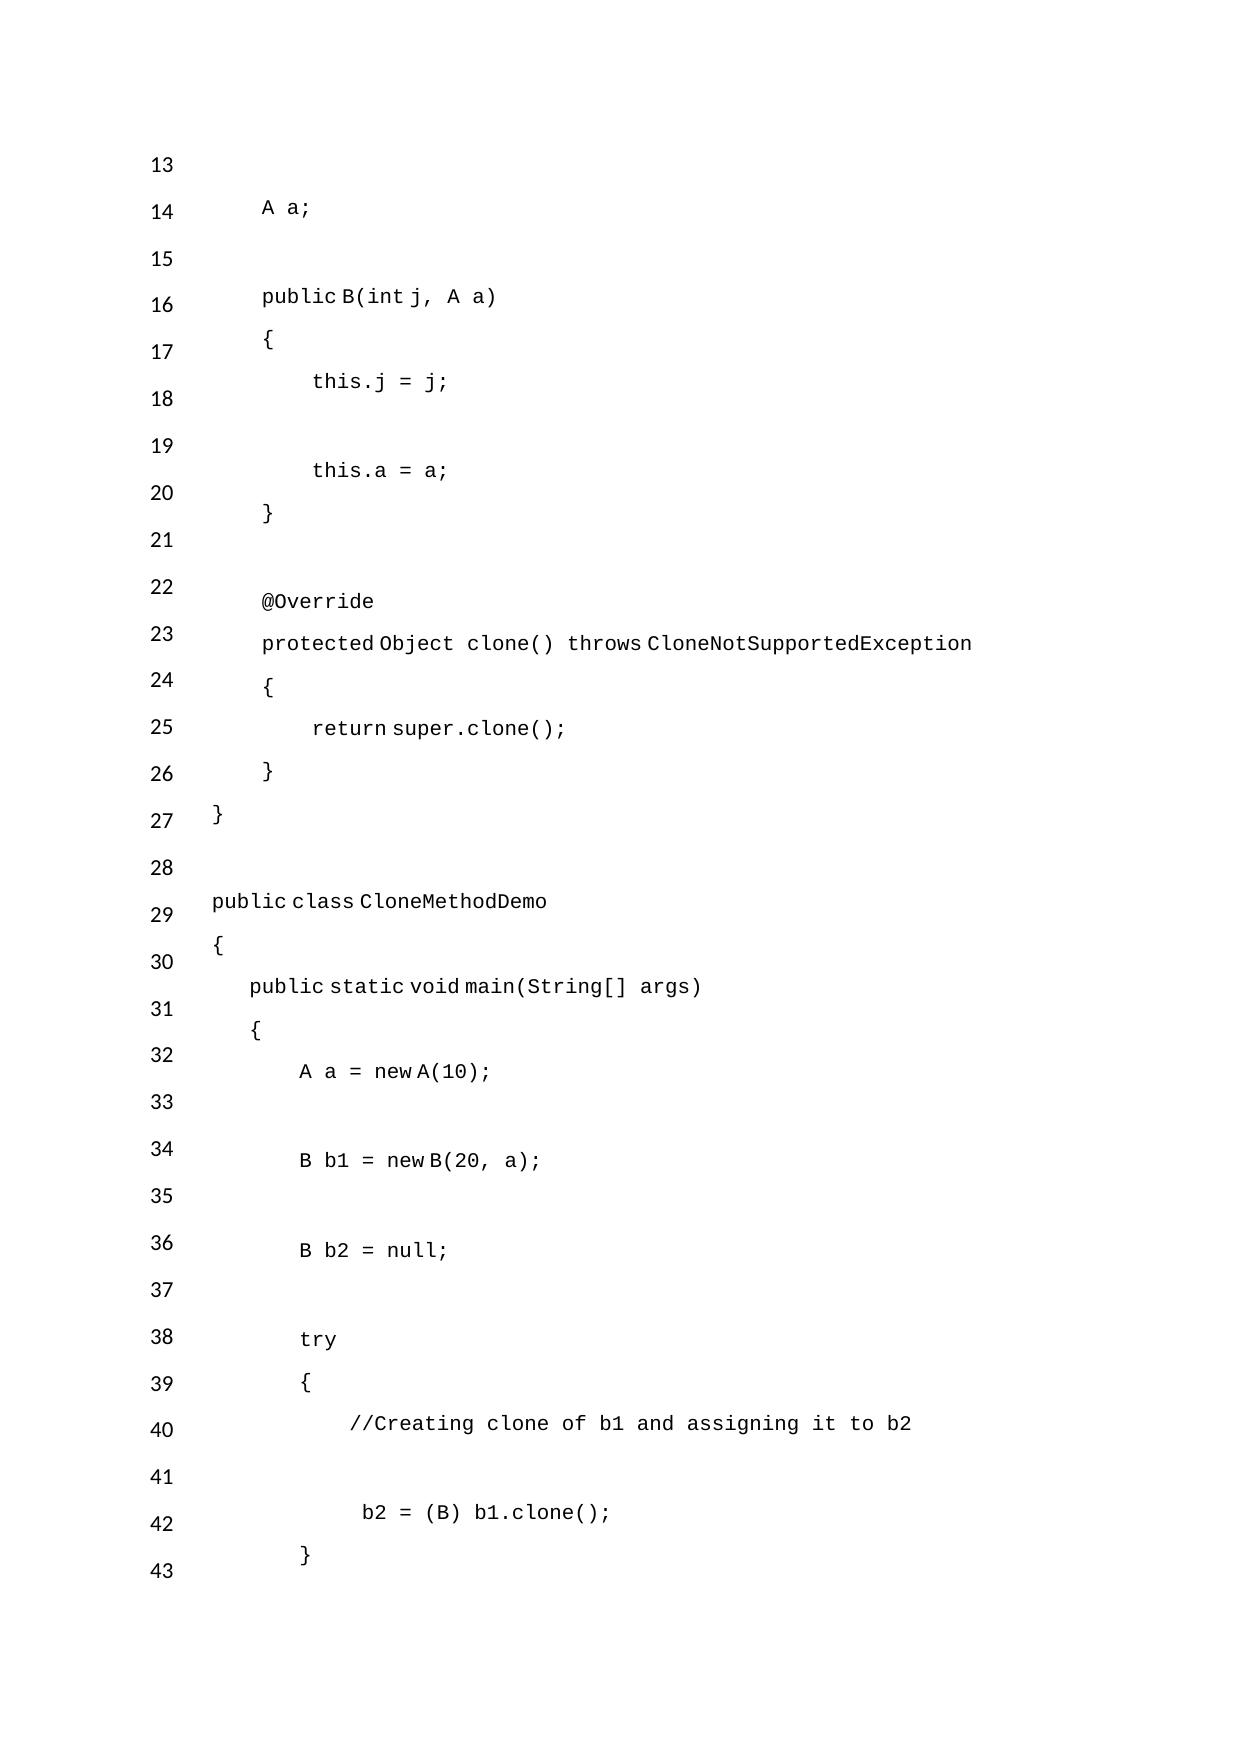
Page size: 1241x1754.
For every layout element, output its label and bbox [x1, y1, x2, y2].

table_header [150, 150, 212, 1603]
table_header [212, 150, 1240, 1603]
